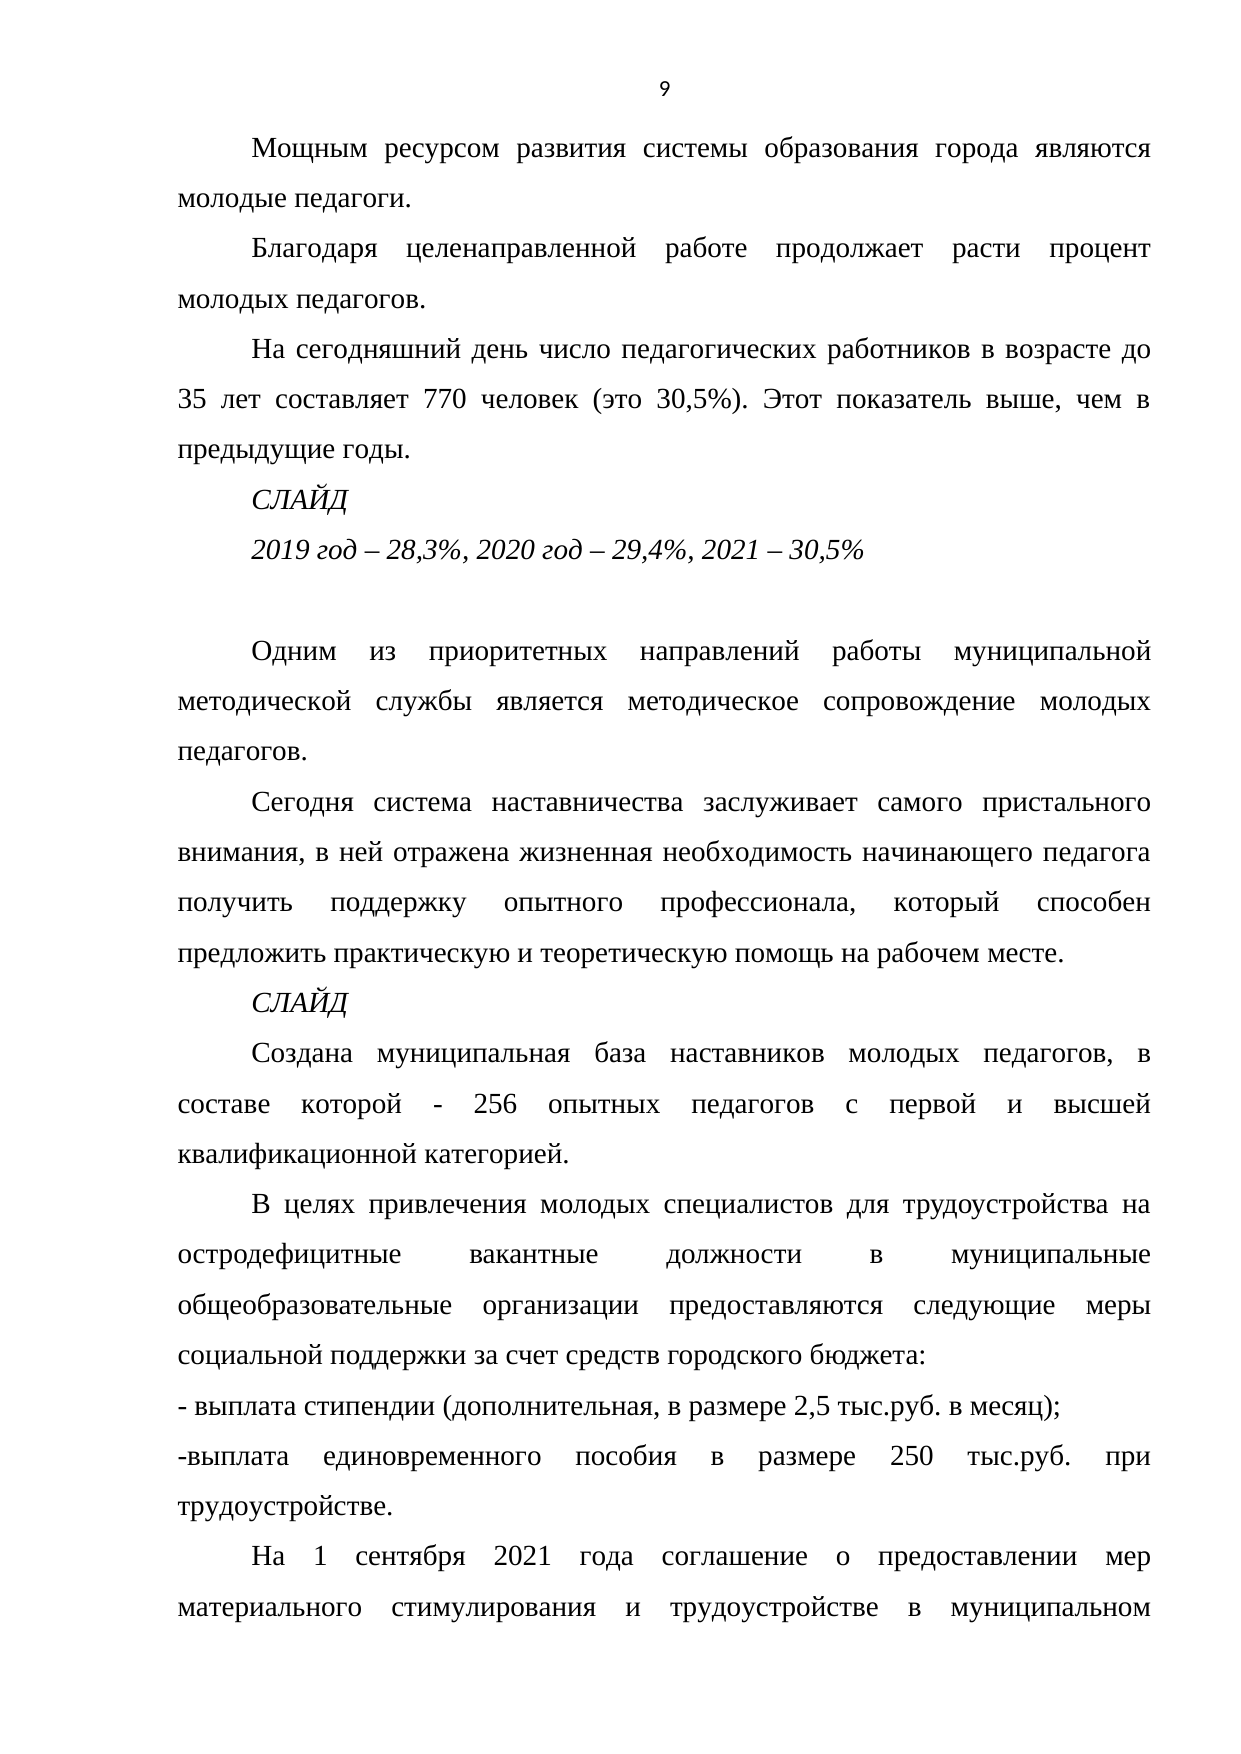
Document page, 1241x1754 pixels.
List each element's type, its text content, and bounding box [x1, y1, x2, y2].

text Благодаря целенаправленной работе продолжает расти процент молодых педагогов. [177, 230, 1152, 314]
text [177, 1538, 1152, 1622]
text На сегодняшний день число педагогических работников в возрасте до 35 лет составляет 770 человек (это 30,5%). Этот показатель выше, чем в предыдущие годы. [177, 331, 1152, 465]
text Сегодня система наставничества заслуживает самого пристального внимания, в ней отражена жизненная необходимость начинающего педагога получить поддержку опытного профессионала, который способен предложить практическую и теоретическую помощь на рабочем месте. [177, 784, 1152, 968]
text Мощным ресурсом развития системы образования города являются молодые педагоги. [177, 130, 1152, 214]
text 2019 год – 28,3%, 2020 год – 29,4%, 2021 – 30,5% [177, 532, 1152, 566]
text В целях привлечения молодых специалистов для трудоустройства на остродефицитные вакантные должности в муниципальные общеобразовательные организации предоставляются следующие меры социальной поддержки за счет средств городского бюджета: [177, 1186, 1152, 1371]
text СЛАЙД [177, 482, 1152, 516]
text -выплата единовременного пособия в размере 250 тыс.руб. при трудоустройстве. [177, 1438, 1152, 1522]
text Одним из приоритетных направлений работы муниципальной методической службы является методическое сопровождение молодых педагогов. [177, 633, 1152, 767]
text Создана муниципальная база наставников молодых педагогов, в составе которой - 256 опытных педагогов с первой и высшей квалификационной категорией. [177, 1035, 1152, 1169]
text - выплата стипендии (дополнительная, в размере 2,5 тыс.руб. в месяц); [177, 1388, 1152, 1421]
text СЛАЙД [177, 985, 1152, 1019]
